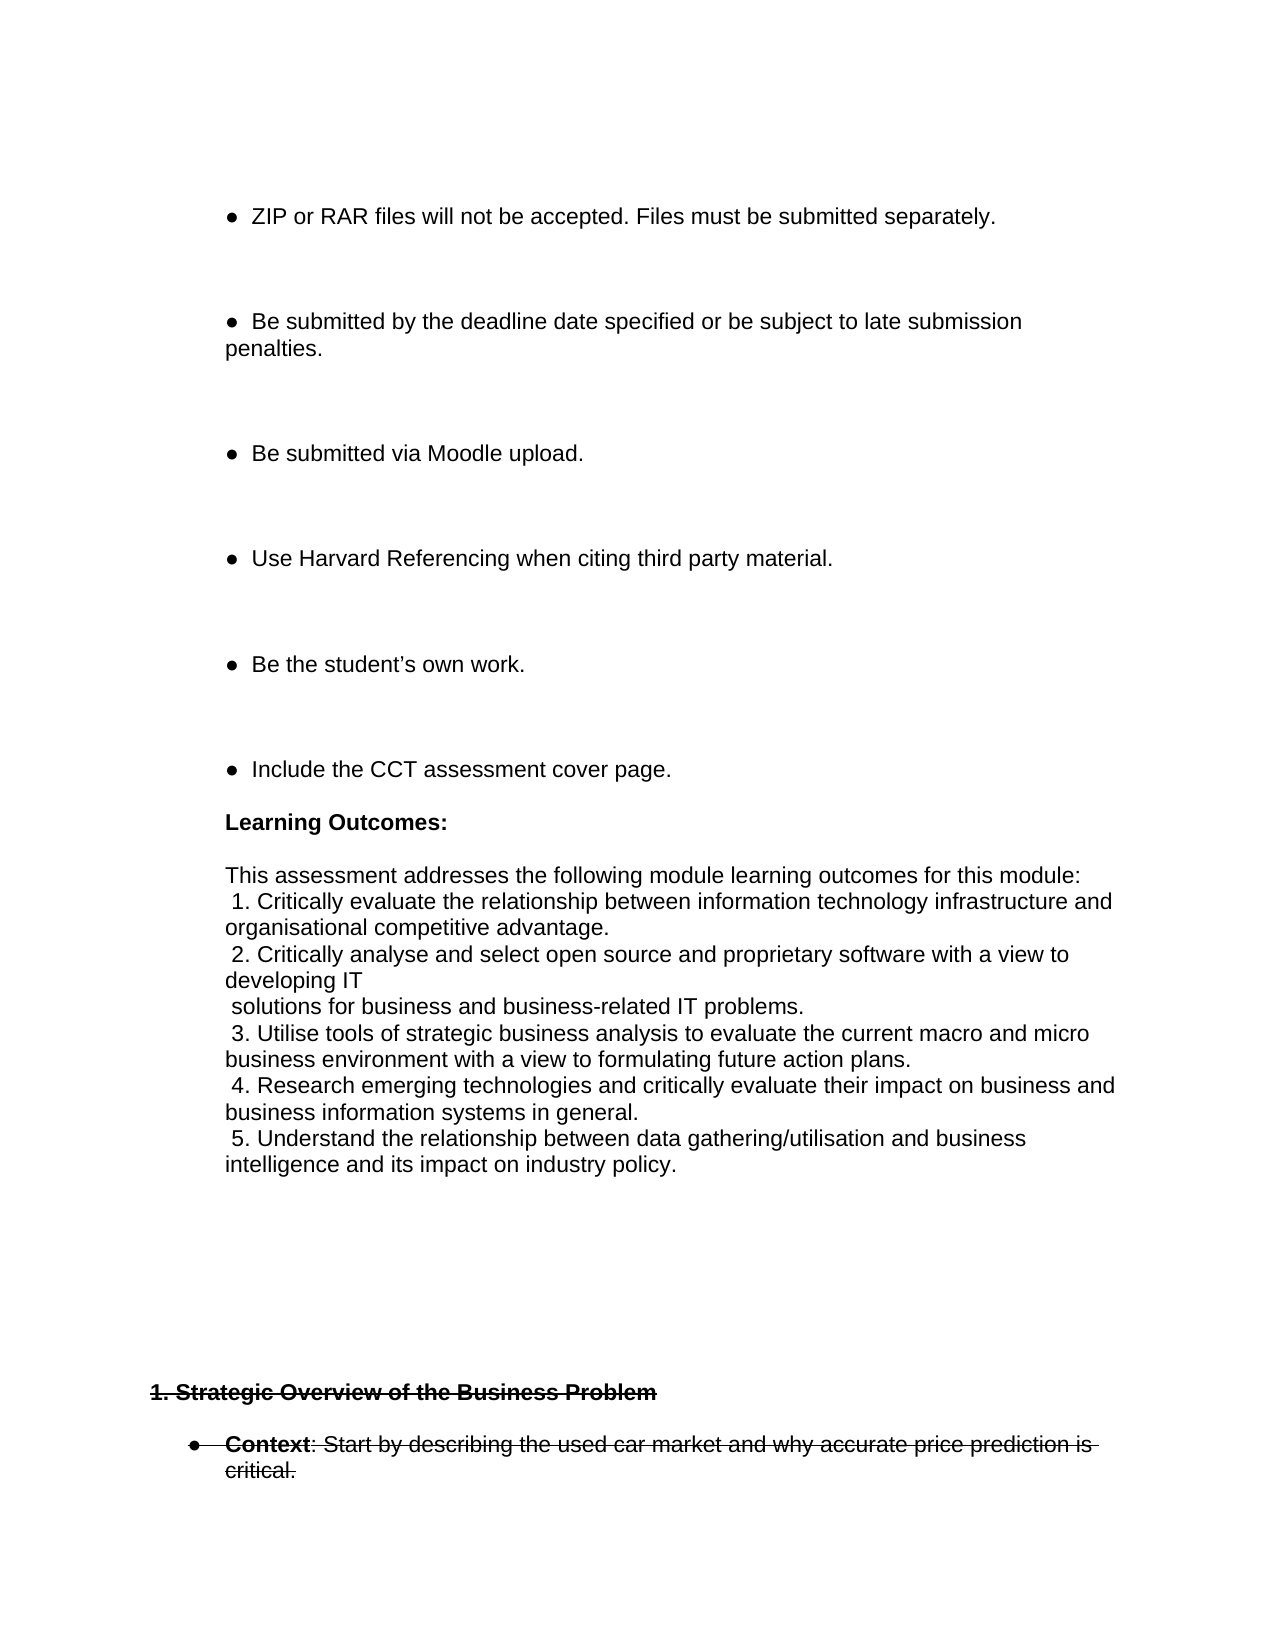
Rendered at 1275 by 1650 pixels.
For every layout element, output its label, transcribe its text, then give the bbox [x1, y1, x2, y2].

list ● Be submitted by the deadline date specified or be subject to late submission penalties. [187, 255, 1125, 387]
list Context: Start by describing the used car market and why accurate price prediction is critical. [187, 1431, 1125, 1483]
subtitle 1. Strategic Overview of the Business Problem [150, 1379, 1125, 1406]
list ● Be submitted via Moodle upload. [187, 387, 1125, 493]
list ● Use Harvard Referencing when citing third party material. [187, 493, 1125, 598]
list ● Be the student’s own work. [187, 598, 1125, 703]
list ● Include the CCT assessment cover page. Learning Outcomes: This assessment addresses the following module learning outcomes for this module: 1. Critically evaluate the relationship between information technology infrastructure and organisational competitive advantage. 2. Critically analyse and select open source and proprietary software with a view to developing IT solutions for business and business-related IT problems. 3. Utilise tools of strategic business analysis to evaluate the current macro and micro business environment with a view to formulating future action plans. 4. Research emerging technologies and critically evaluate their impact on business and business information systems in general. 5. Understand the relationship between data gathering/utilisation and business intelligence and its impact on industry policy. [187, 703, 1125, 1204]
list ● ZIP or RAR files will not be accepted. Files must be submitted separately. [187, 150, 1125, 255]
